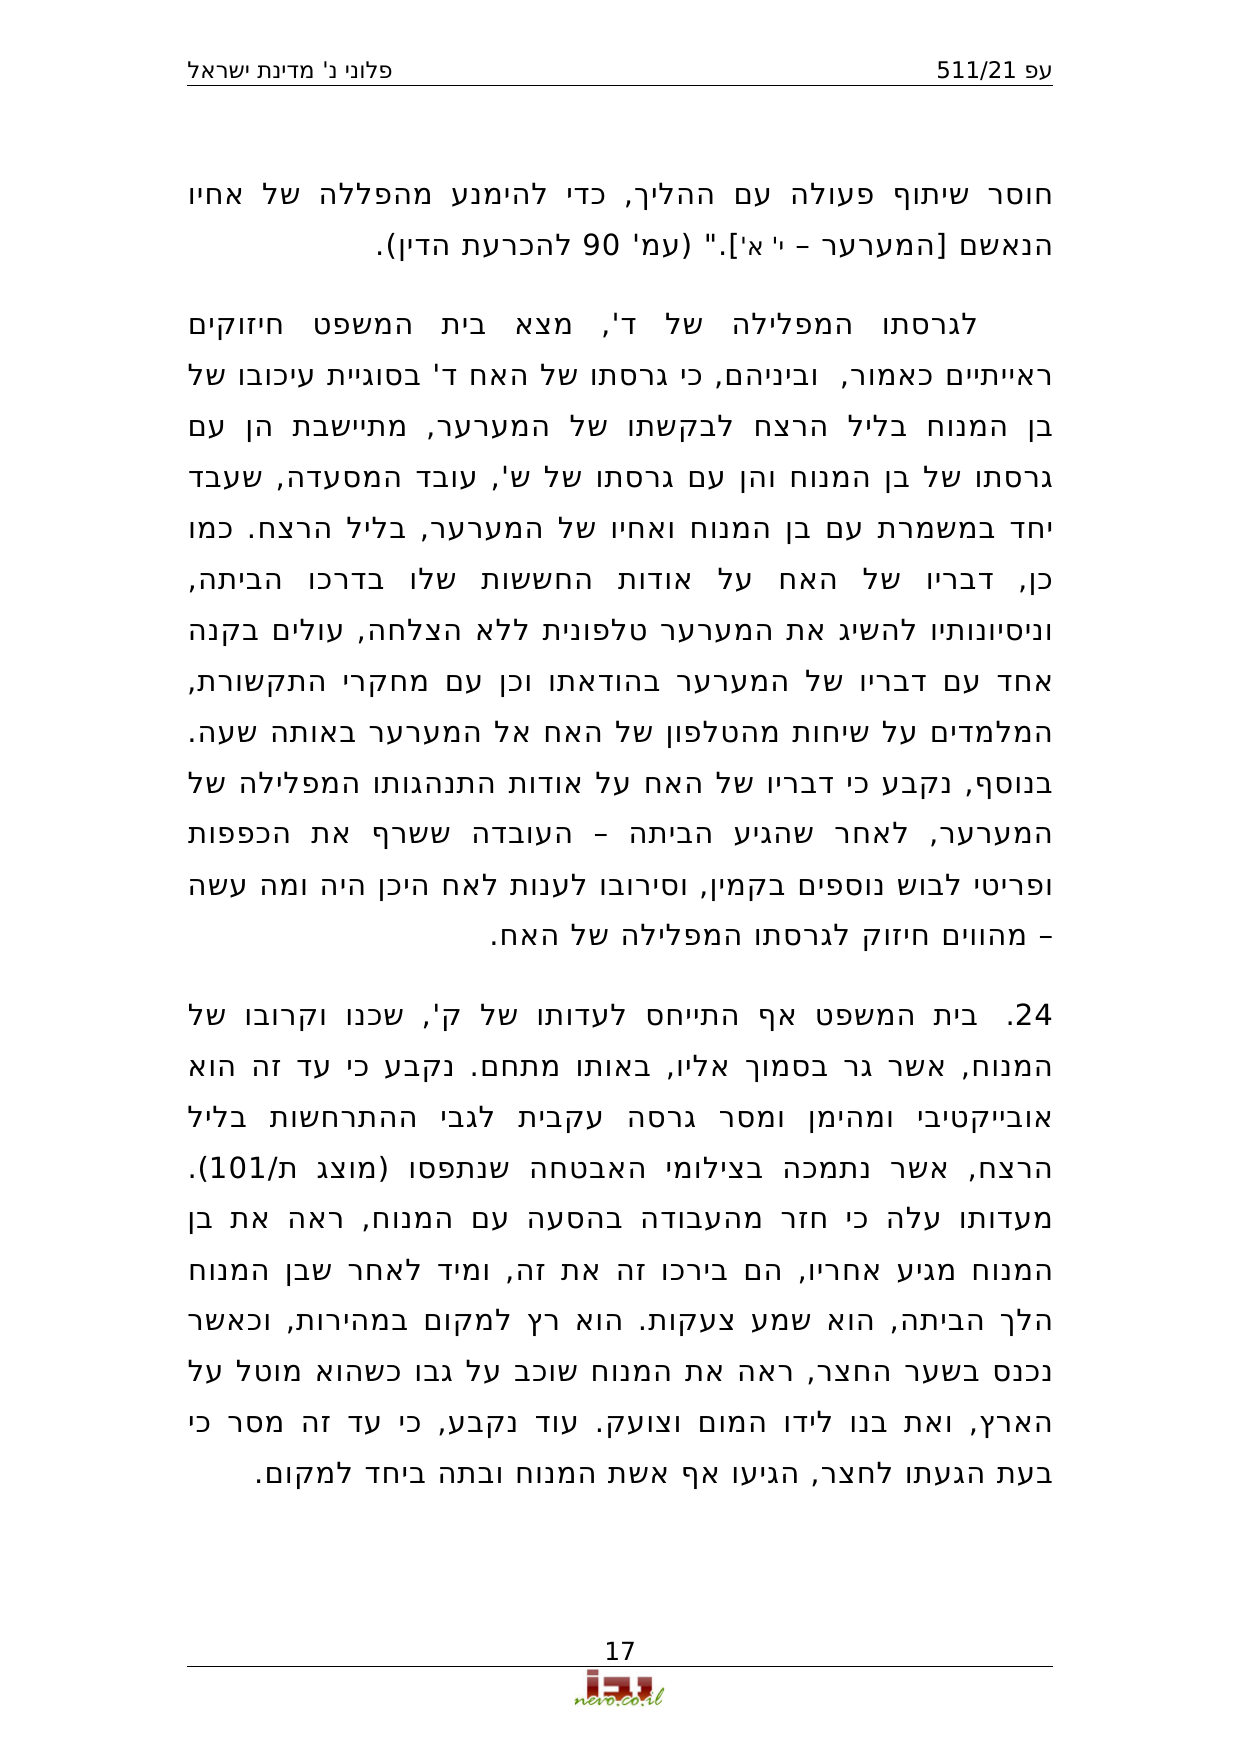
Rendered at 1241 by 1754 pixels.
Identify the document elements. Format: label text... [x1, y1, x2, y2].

picture [574, 1669, 666, 1707]
text לגרסתו המפלילה של ד', מצא בית המשפט חיזוקים ראייתיים כאמור, וביניהם, כי גרסתו של האח ד' בסוגיית עיכובו של בן המנוח בליל הרצח לבקשתו של המערער, מתיישבת הן עם גרסתו של בן המנוח והן עם גרסתו של ש', עובד המסעדה, שעבד יחד במשמרת עם בן המנוח ואחיו של המערער, בליל הרצח. כמו כן, דבריו של האח על אודות החששות שלו בדרכו הביתה, וניסיונותיו להשיג את המערער טלפונית ללא הצלחה, עולים בקנה אחד עם דבריו של המערער בהודאתו וכן עם מחקרי התקשורת, המלמדים על שיחות מהטלפון של האח אל המערער באותה שעה. בנוסף, נקבע כי דבריו של האח על אודות התנהגותו המפלילה של המערער, לאחר שהגיע הביתה – העובדה ששרף את הכפפות ופריטי לבוש נוספים בקמין, וסירובו לענות לאח היכן היה ומה עשה – מהווים חיזוק לגרסתו המפלילה של האח. [187, 307, 1053, 953]
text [187, 177, 1053, 262]
text 24. בית המשפט אף התייחס לעדותו של ק', שכנו וקרובו של המנוח, אשר גר בסמוך אליו, באותו מתחם. נקבע כי עד זה הוא אובייקטיבי ומהימן ומסר גרסה עקבית לגבי ההתרחשות בליל הרצח, אשר נתמכה בצילומי האבטחה שנתפסו (מוצג ת/101). מעדותו עלה כי חזר מהעבודה בהסעה עם המנוח, ראה את בן המנוח מגיע אחריו, הם בירכו זה את זה, ומיד לאחר שבן המנוח הלך הביתה, הוא שמע צעקות. הוא רץ למקום במהירות, וכאשר נכנס בשער החצר, ראה את המנוח שוכב על גבו כשהוא מוטל על הארץ, ואת בנו לידו המום וצועק. עוד נקבע, כי עד זה מסר כי בעת הגעתו לחצר, הגיעו אף אשת המנוח ובתה ביחד למקום. [187, 998, 1053, 1491]
